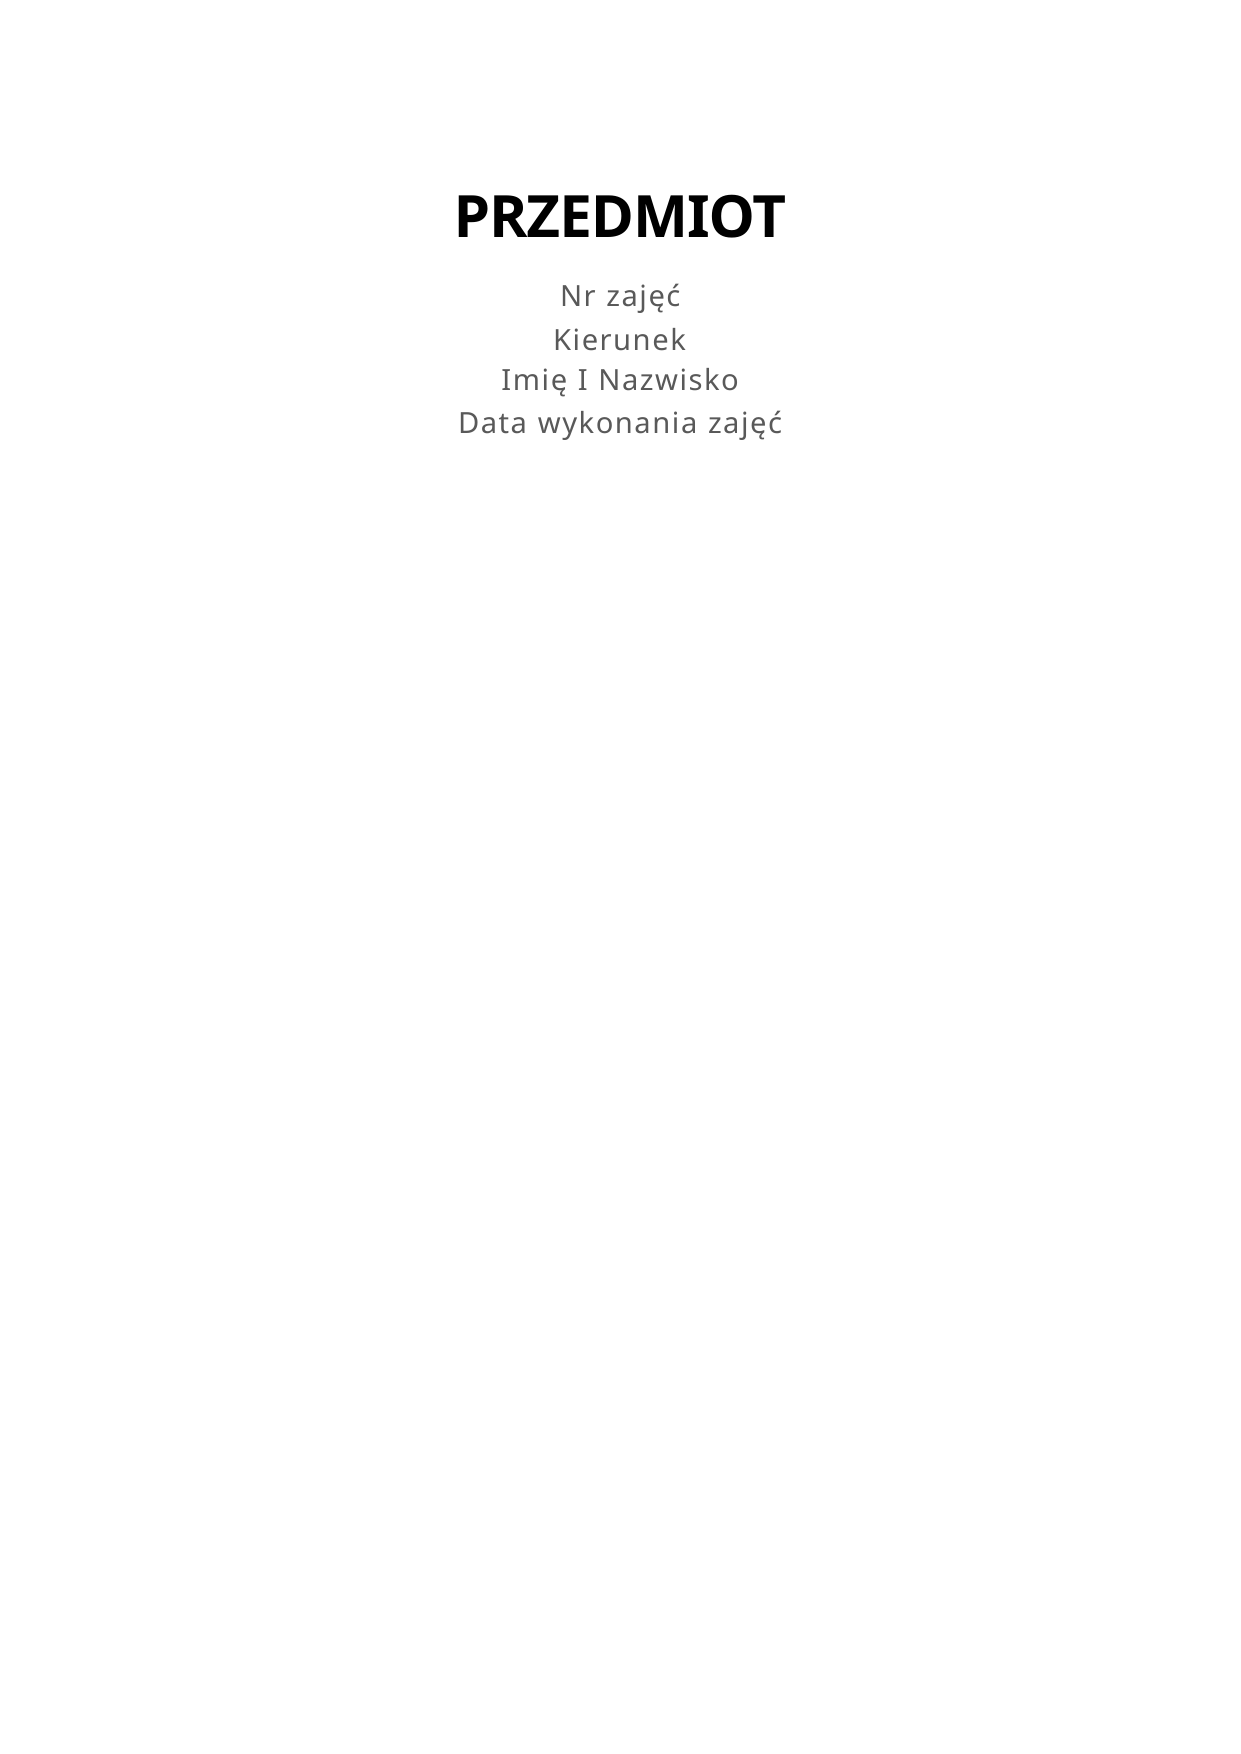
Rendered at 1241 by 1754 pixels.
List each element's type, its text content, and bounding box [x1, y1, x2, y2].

subtitle Data wykonania zajęć [150, 403, 1090, 442]
title PRZEDMIOT [150, 175, 1090, 254]
subtitle Kierunek Imię I Nazwisko [150, 319, 1090, 398]
subtitle Nr zajęć [150, 275, 1090, 315]
